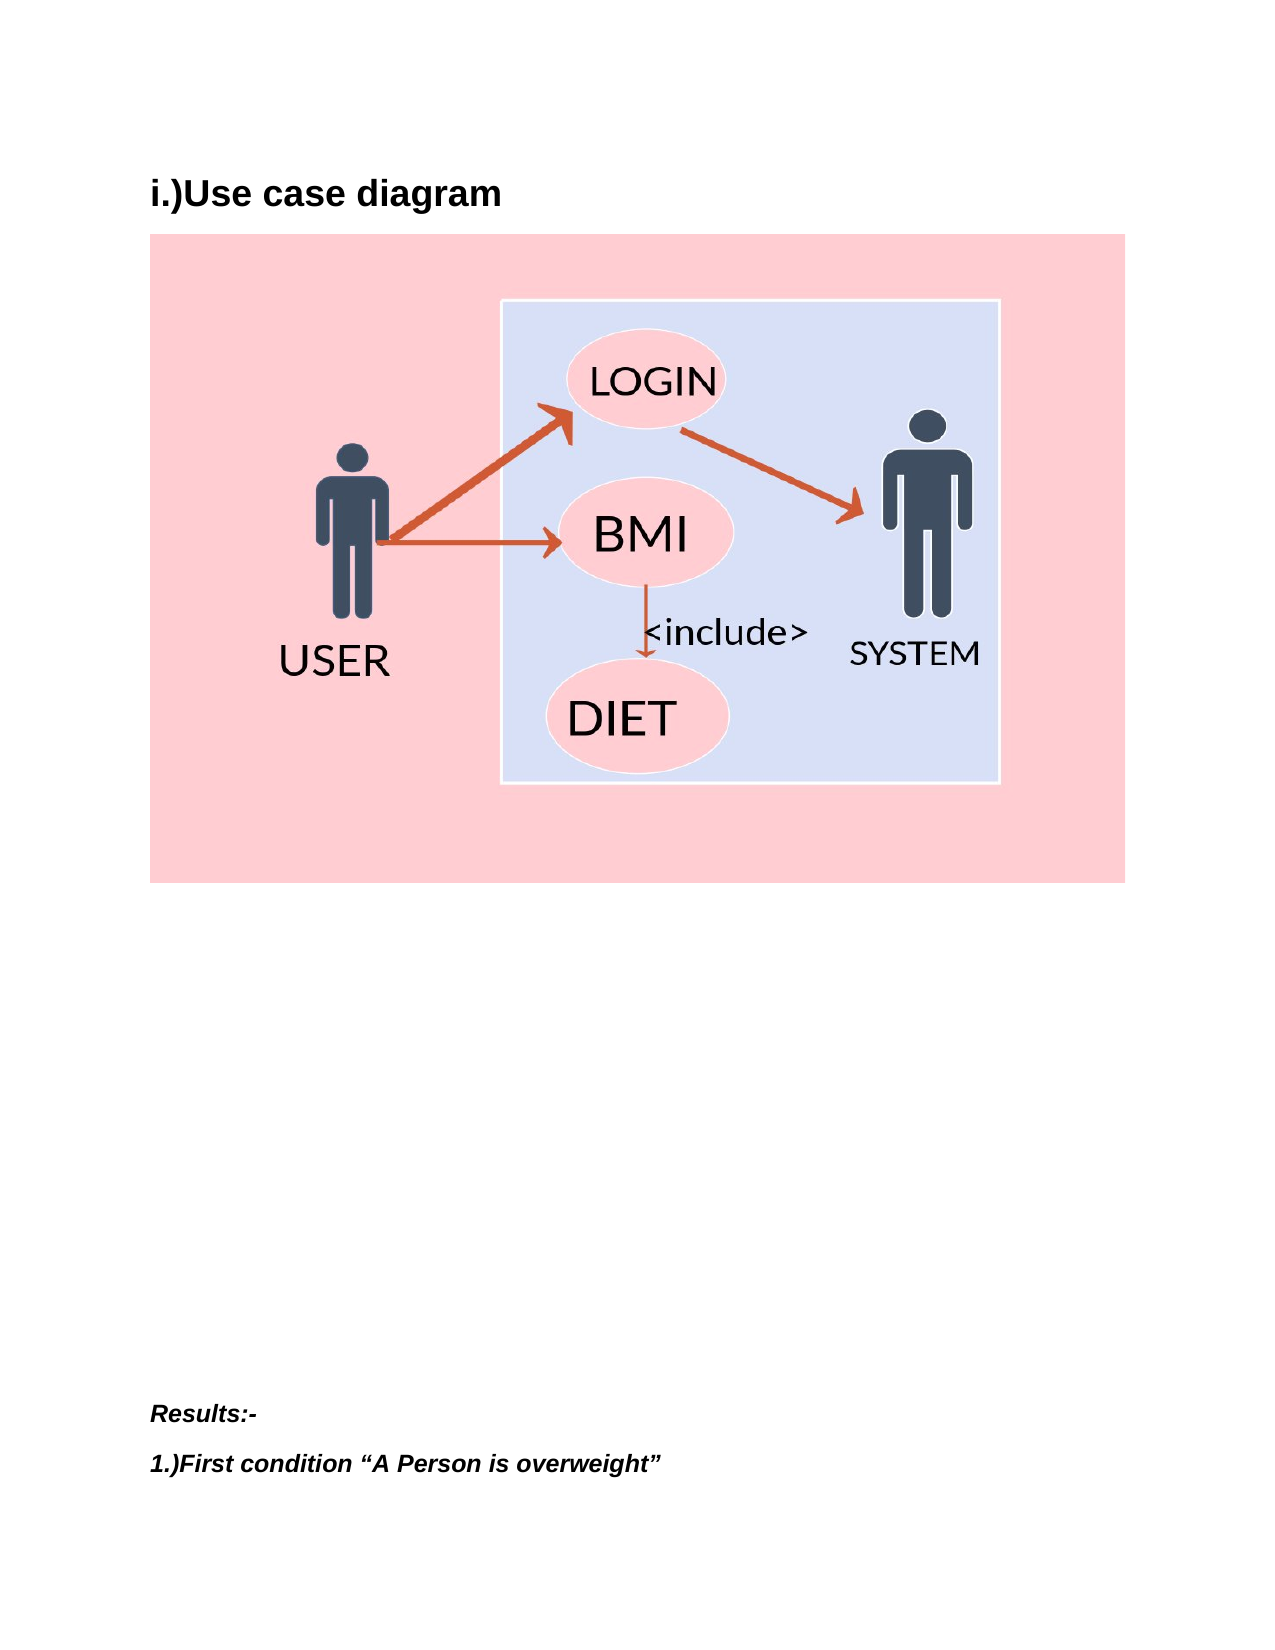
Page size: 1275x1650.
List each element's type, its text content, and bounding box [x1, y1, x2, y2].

picture [150, 234, 1125, 883]
text Results:- [150, 1399, 1125, 1428]
text 1.)First condition “A Person is overweight” [150, 1449, 1125, 1478]
text i.)Use case diagram [150, 171, 1125, 214]
